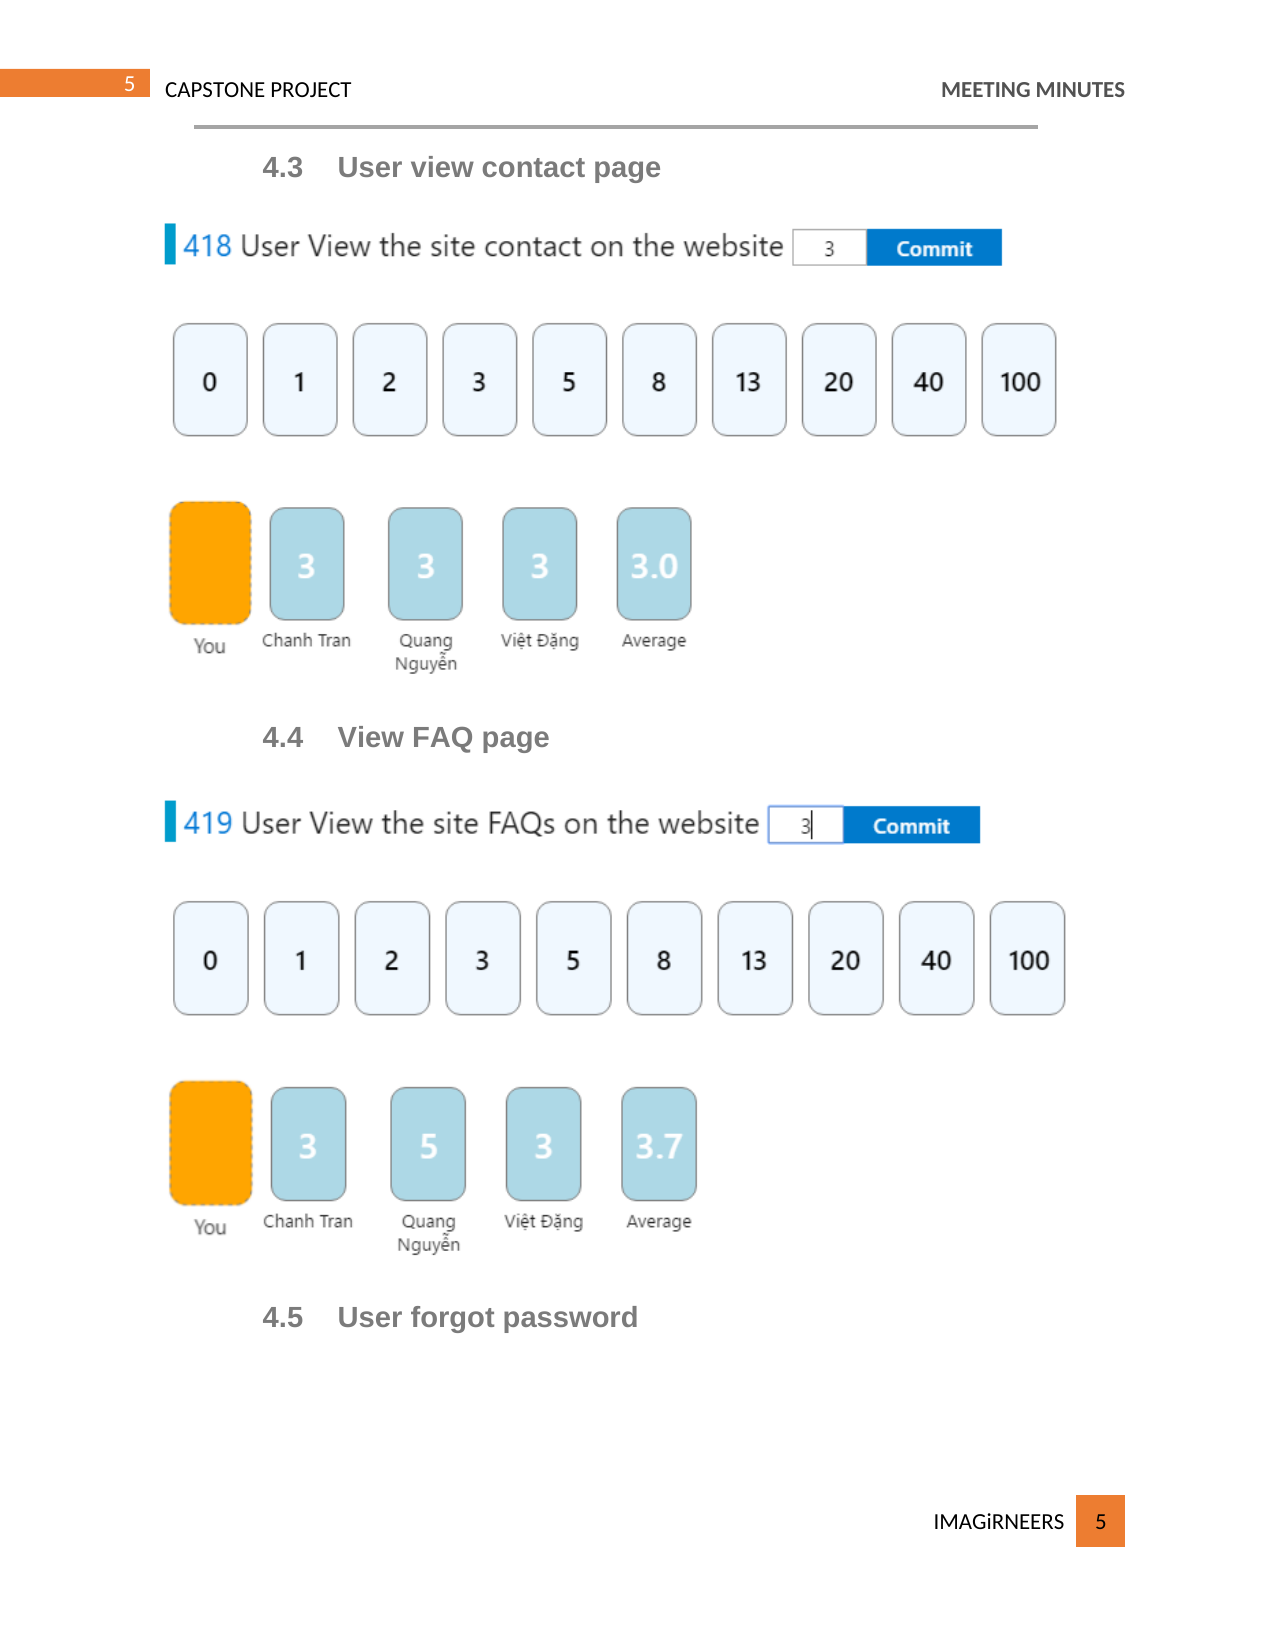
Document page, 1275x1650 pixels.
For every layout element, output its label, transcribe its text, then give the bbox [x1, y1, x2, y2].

picture [150, 765, 1125, 1273]
subtitle User view contact page [262, 150, 1125, 183]
subtitle User forgot password [262, 1299, 1125, 1333]
picture [150, 196, 1125, 693]
subtitle View FAQ page [262, 719, 1125, 753]
